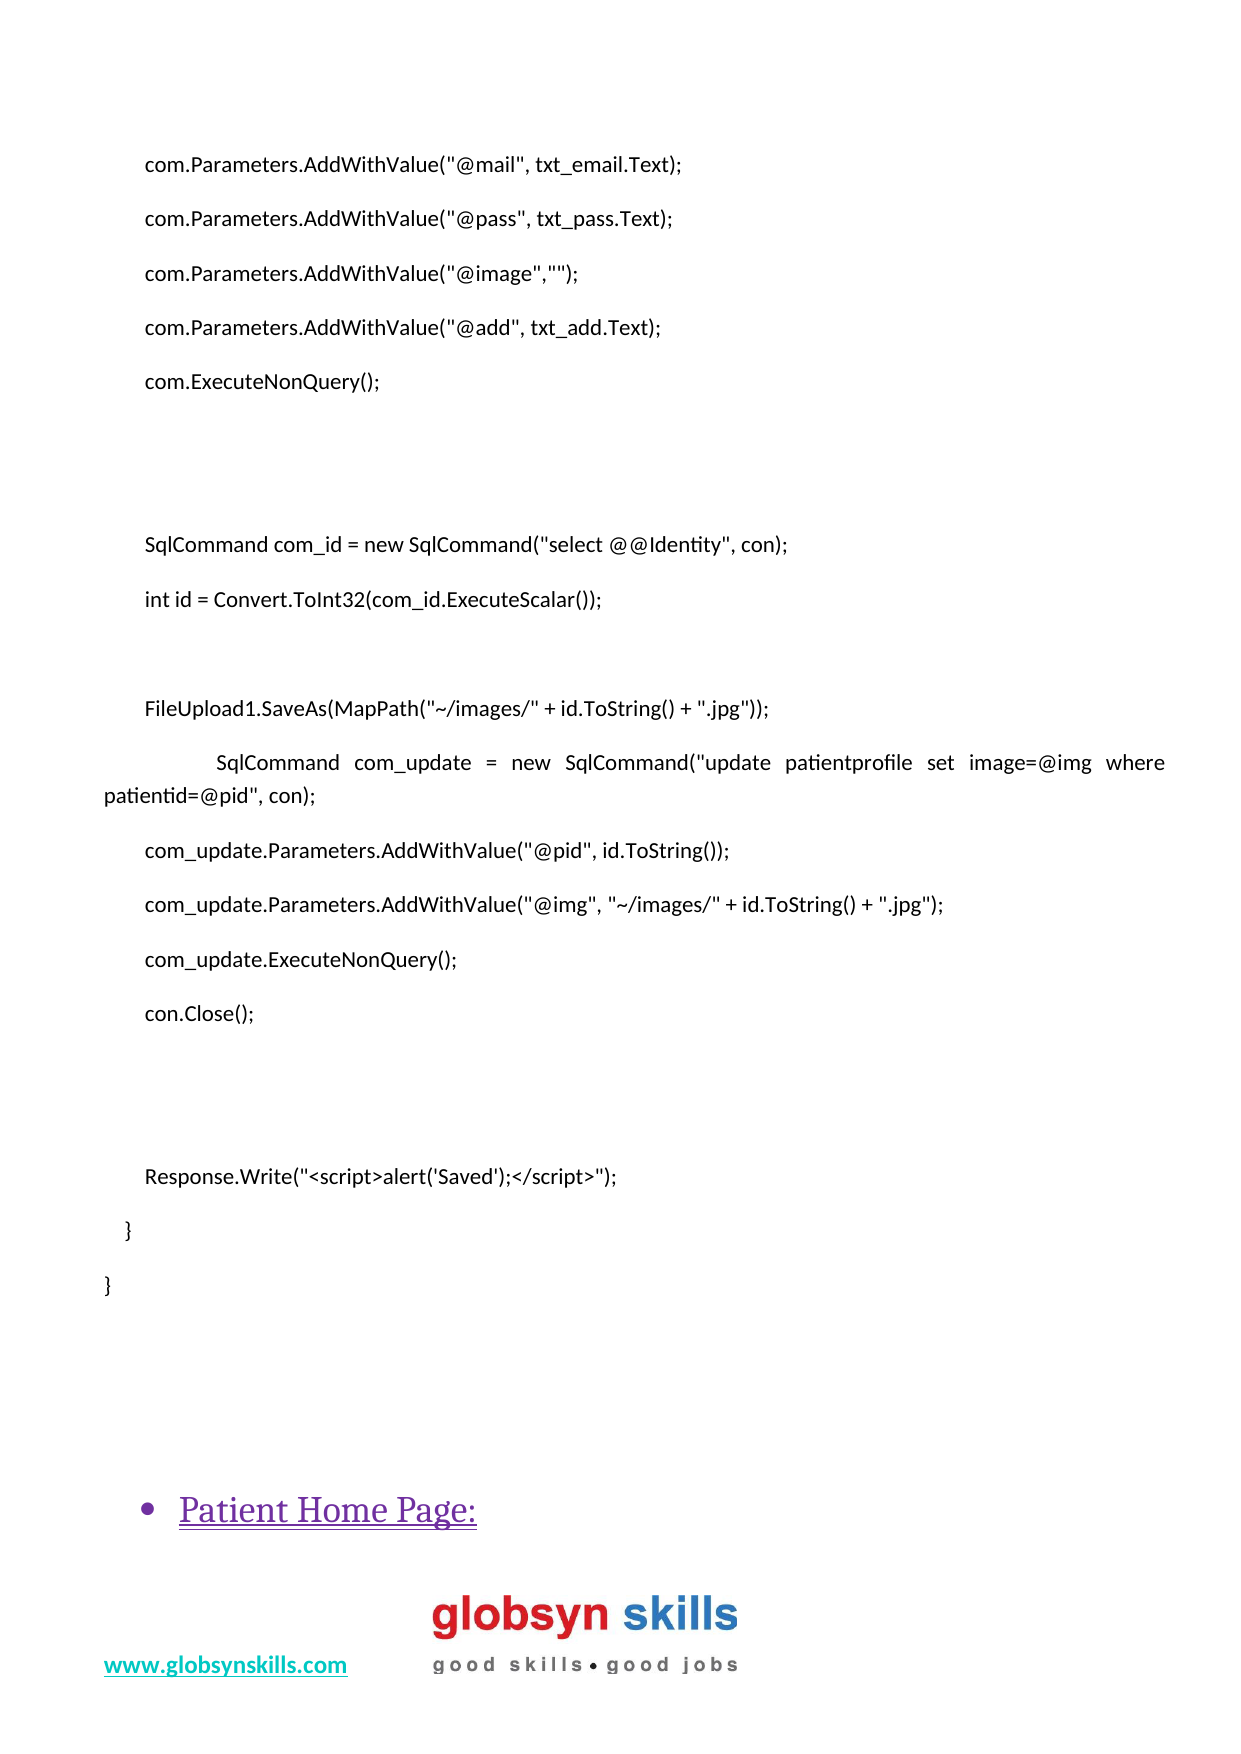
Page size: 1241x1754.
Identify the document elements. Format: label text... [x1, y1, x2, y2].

text SqlCommand com_id = new SqlCommand("select @@Identity", con); [103, 531, 1167, 559]
text com.Parameters.AddWithValue("@add", txt_add.Text); [103, 313, 1167, 341]
text Response.Write("<script>alert('Saved');</script>"); [103, 1162, 1167, 1190]
list Patient Home Page: [141, 1488, 1167, 1532]
text com_update.ExecuteNonQuery(); [103, 945, 1167, 973]
text com_update.Parameters.AddWithValue("@pid", id.ToString()); [103, 836, 1167, 864]
text com.Parameters.AddWithValue("@pass", txt_pass.Text); [103, 204, 1167, 232]
text com.ExecuteNonQuery(); [103, 367, 1167, 396]
text int id = Convert.ToInt32(com_id.ExecuteScalar()); [103, 585, 1167, 613]
text } [103, 1271, 1167, 1299]
text SqlCommand com_update = new SqlCommand("update patientprofile set image=@img where patientid=@pid", con); [103, 748, 1167, 810]
text con.Close(); [103, 999, 1167, 1027]
text com_update.Parameters.AddWithValue("@img", "~/images/" + id.ToString() + ".jpg"); [103, 890, 1167, 918]
text com.Parameters.AddWithValue("@mail", txt_email.Text); [103, 150, 1167, 178]
text } [103, 1217, 1167, 1245]
text FileUpload1.SaveAs(MapPath("~/images/" + id.ToString() + ".jpg")); [103, 694, 1167, 722]
text com.Parameters.AddWithValue("@image",""); [103, 259, 1167, 287]
